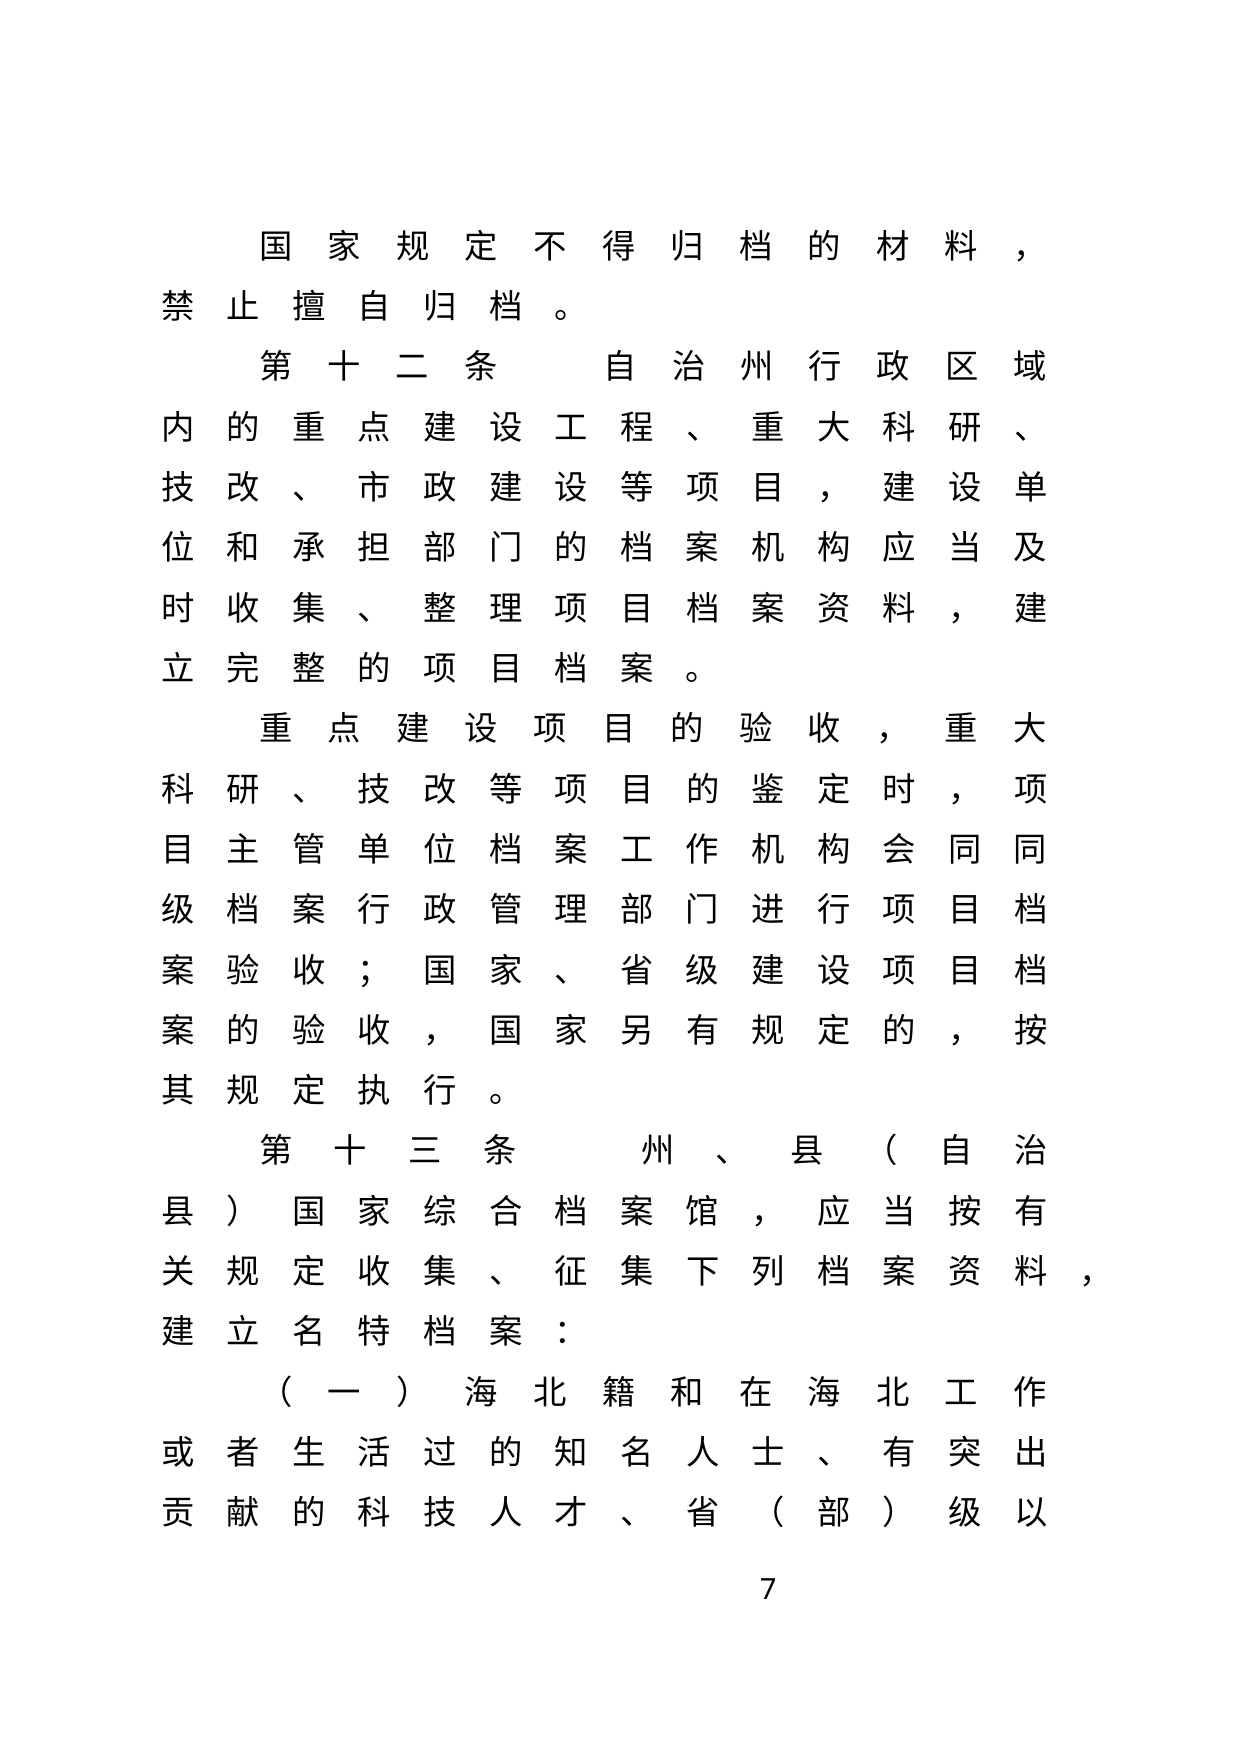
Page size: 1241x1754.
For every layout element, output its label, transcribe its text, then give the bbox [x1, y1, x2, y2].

text 国家规定不得归档的材料，禁止擅自归档。 [161, 213, 1079, 334]
text 重点建设项目的验收，重大科研、技改等项目的鉴定时，项目主管单位档案工作机构会同同级档案行政管理部门进行项目档案验收；国家、省级建设项目档案的验收，国家另有规定的，按其规定执行。 [161, 696, 1079, 1118]
text 第十二条 自治州行政区域内的重点建设工程、重大科研、技改、市政建设等项目，建设单位和承担部门的档案机构应当及时收集、整理项目档案资料，建立完整的项目档案。 [161, 334, 1079, 696]
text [161, 1359, 1079, 1540]
text 第十三条 州、县（自治县）国家综合档案馆，应当按有关规定收集、征集下列档案资料，建立名特档案： [161, 1118, 1079, 1359]
